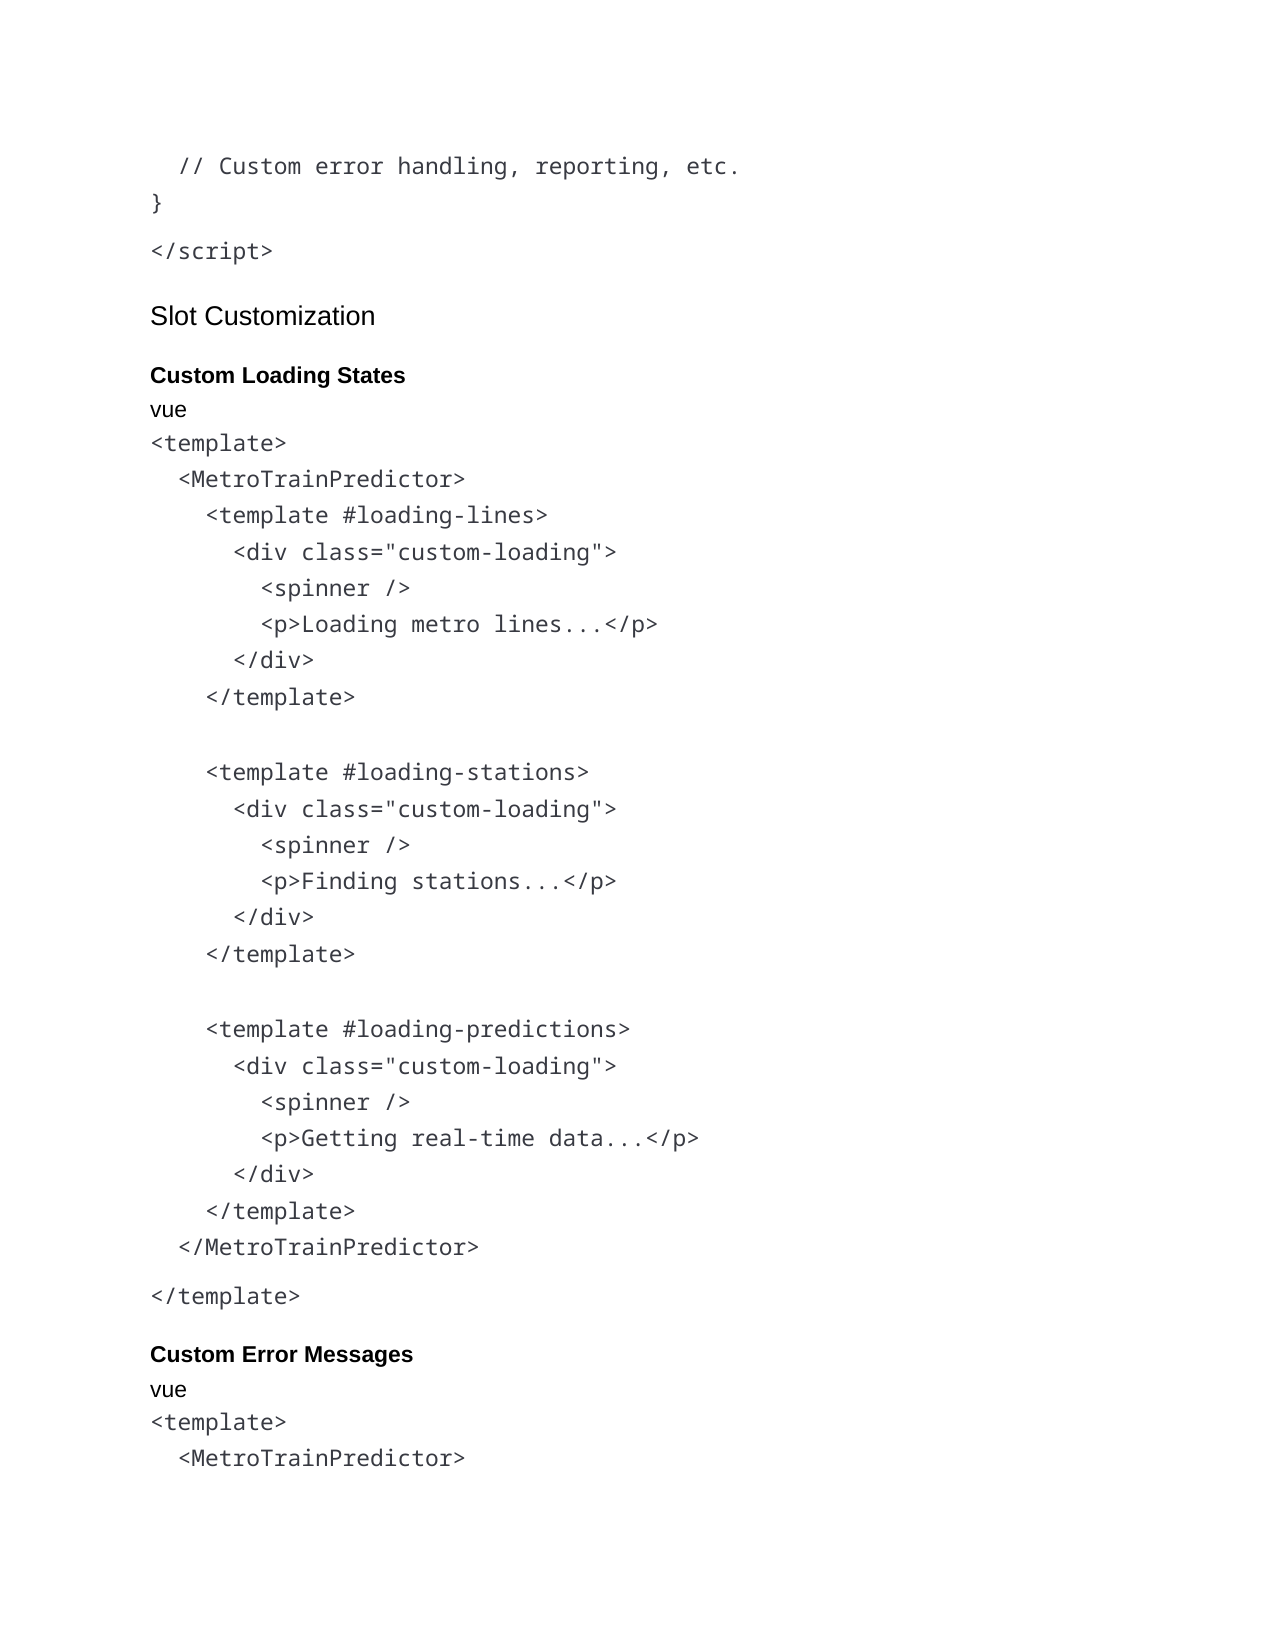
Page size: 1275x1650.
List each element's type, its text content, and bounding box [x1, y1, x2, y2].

text <template #loading-predictions> [150, 1013, 1125, 1044]
text <MetroTrainPredictor> [150, 463, 1125, 494]
text </MetroTrainPredictor> [150, 1231, 1125, 1262]
text <div class="custom-loading"> [150, 536, 1125, 567]
text </template> [150, 938, 1125, 969]
text vue [150, 396, 1125, 423]
text vue [150, 1376, 1125, 1402]
text <p>Getting real-time data...</p> [150, 1122, 1125, 1153]
text } [150, 186, 1125, 217]
text <template #loading-lines> [150, 499, 1125, 531]
text </script> [150, 235, 1125, 266]
text </template> [150, 1279, 1125, 1311]
text <div class="custom-loading"> [150, 793, 1125, 824]
text <template> [150, 427, 1125, 458]
subtitle Custom Loading States [150, 362, 1125, 388]
text <div class="custom-loading"> [150, 1049, 1125, 1081]
text <MetroTrainPredictor> [150, 1442, 1125, 1473]
text <spinner /> [150, 572, 1125, 603]
text <p>Loading metro lines...</p> [150, 608, 1125, 639]
text </template> [150, 1194, 1125, 1226]
text <spinner /> [150, 829, 1125, 860]
subtitle Custom Error Messages [150, 1341, 1125, 1367]
subtitle Slot Customization [150, 300, 1125, 332]
text </template> [150, 681, 1125, 712]
text <spinner /> [150, 1086, 1125, 1117]
text <template> [150, 1406, 1125, 1437]
text </div> [150, 901, 1125, 933]
text // Custom error handling, reporting, etc. [150, 150, 1125, 181]
text </div> [150, 1158, 1125, 1189]
text <template #loading-stations> [150, 756, 1125, 788]
text <p>Finding stations...</p> [150, 865, 1125, 896]
text </div> [150, 644, 1125, 676]
